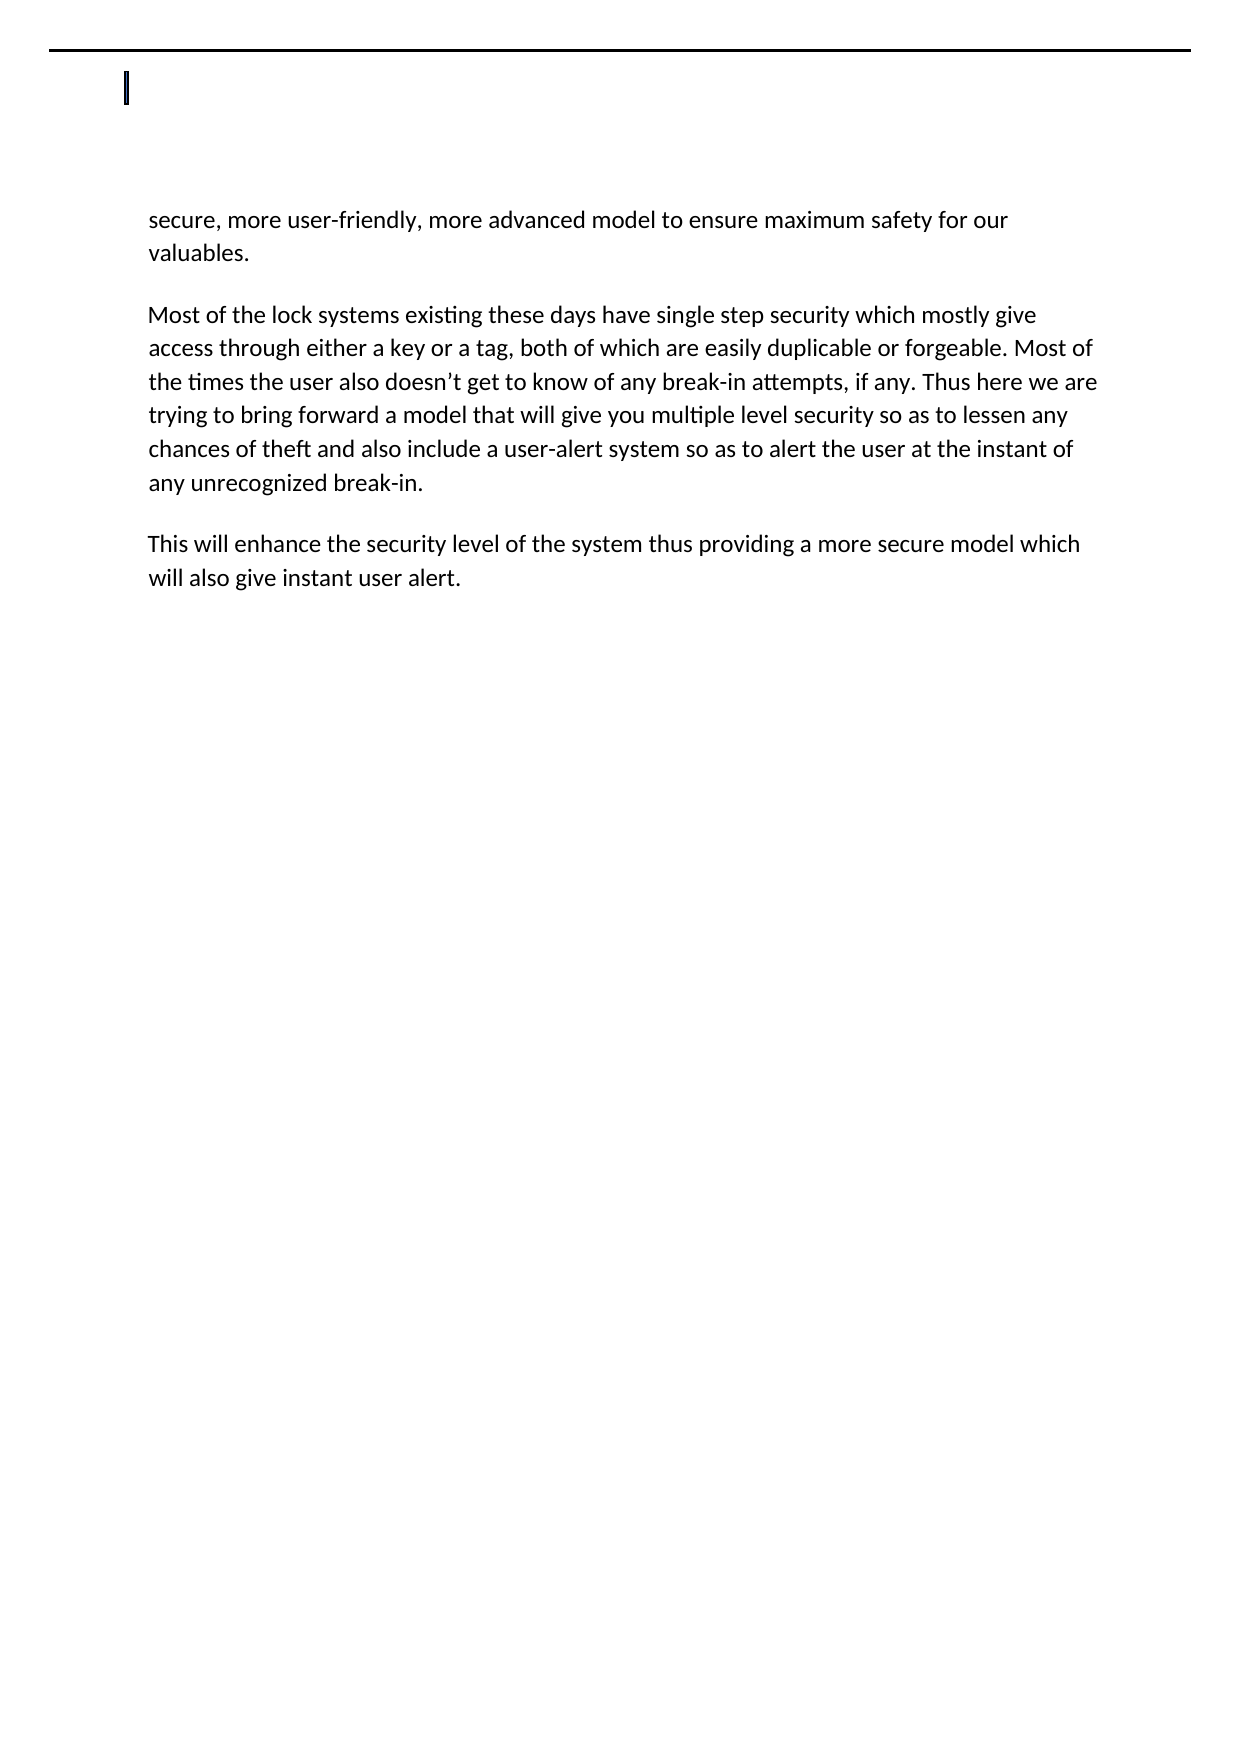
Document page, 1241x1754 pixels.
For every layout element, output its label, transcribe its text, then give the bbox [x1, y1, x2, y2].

text Most of the lock systems existing these days have single step security which mostly give access through either a key or a tag, both of which are easily duplicable or forgeable. Most of the times the user also doesn’t get to know of any break-in attempts, if any. Thus here we are trying to bring forward a model that will give you multiple level security so as to lessen any chances of theft and also include a user-alert system so as to alert the user at the instant of any unrecognized break-in. [147, 299, 1105, 497]
text This will enhance the security level of the system thus providing a more secure model which will also give instant user alert. [147, 528, 1105, 593]
picture [50, 63, 1191, 91]
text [147, 204, 1105, 268]
